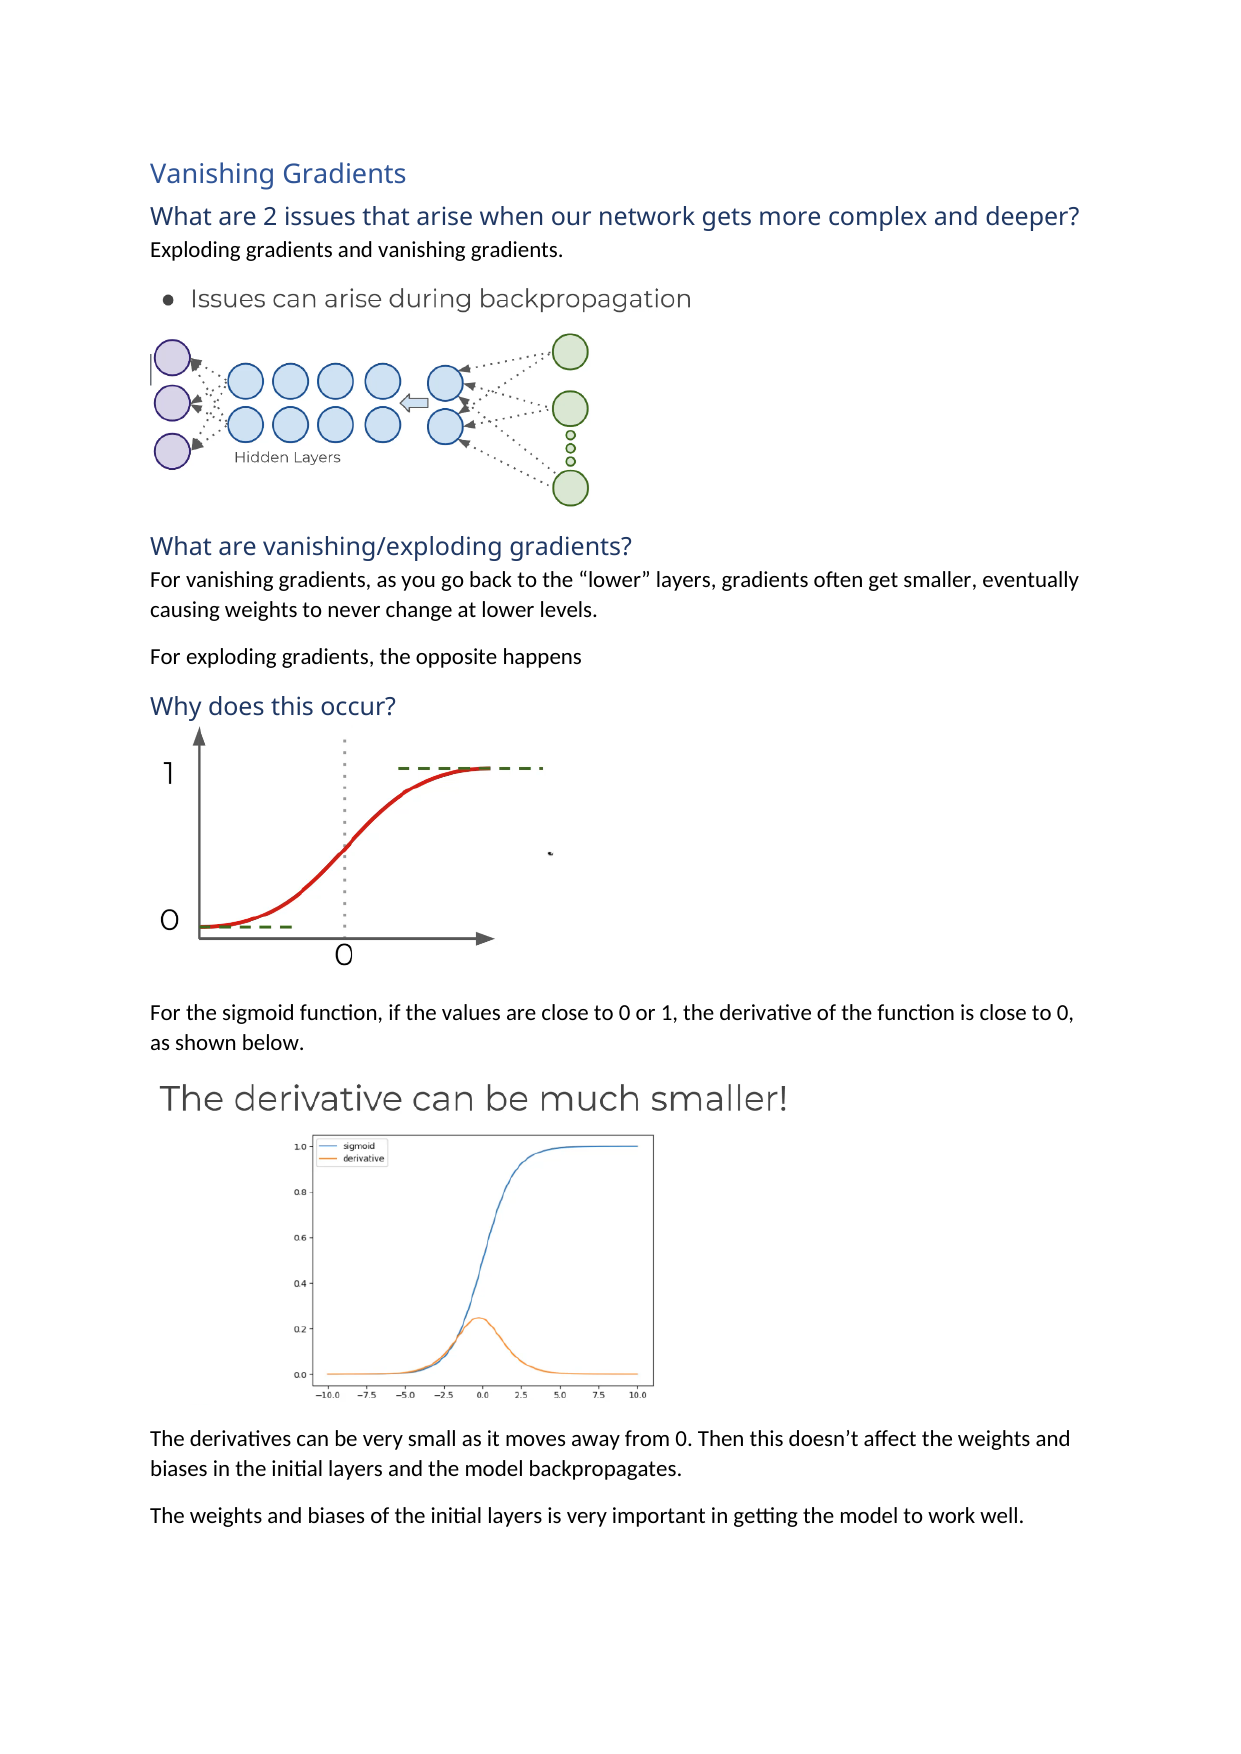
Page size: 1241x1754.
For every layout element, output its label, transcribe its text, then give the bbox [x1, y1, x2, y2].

picture [150, 1075, 817, 1405]
picture [150, 725, 554, 980]
subtitle Vanishing Gradients [150, 154, 1090, 191]
text The weights and biases of the initial layers is very important in getting the model to work well. [150, 1501, 1090, 1529]
subtitle Why does this occur? [150, 689, 1090, 723]
text For exploding gradients, the opposite happens [150, 642, 1090, 670]
text For the sigmoid function, if the values are close to 0 or 1, the derivative of the function is close to 0, as shown below. [150, 998, 1090, 1056]
subtitle What are vanishing/exploding gradients? [150, 528, 1090, 562]
text For vanishing gradients, as you go back to the “lower” layers, gradients often get smaller, eventually causing weights to never change at lower levels. [150, 565, 1090, 623]
subtitle What are 2 issues that arise when our network gets more complex and deeper? [150, 198, 1090, 232]
picture [150, 281, 703, 510]
text Exploding gradients and vanishing gradients. [150, 235, 1090, 263]
text The derivatives can be very small as it moves away from 0. Then this doesn’t affect the weights and biases in the initial layers and the model backpropagates. [150, 1424, 1090, 1482]
